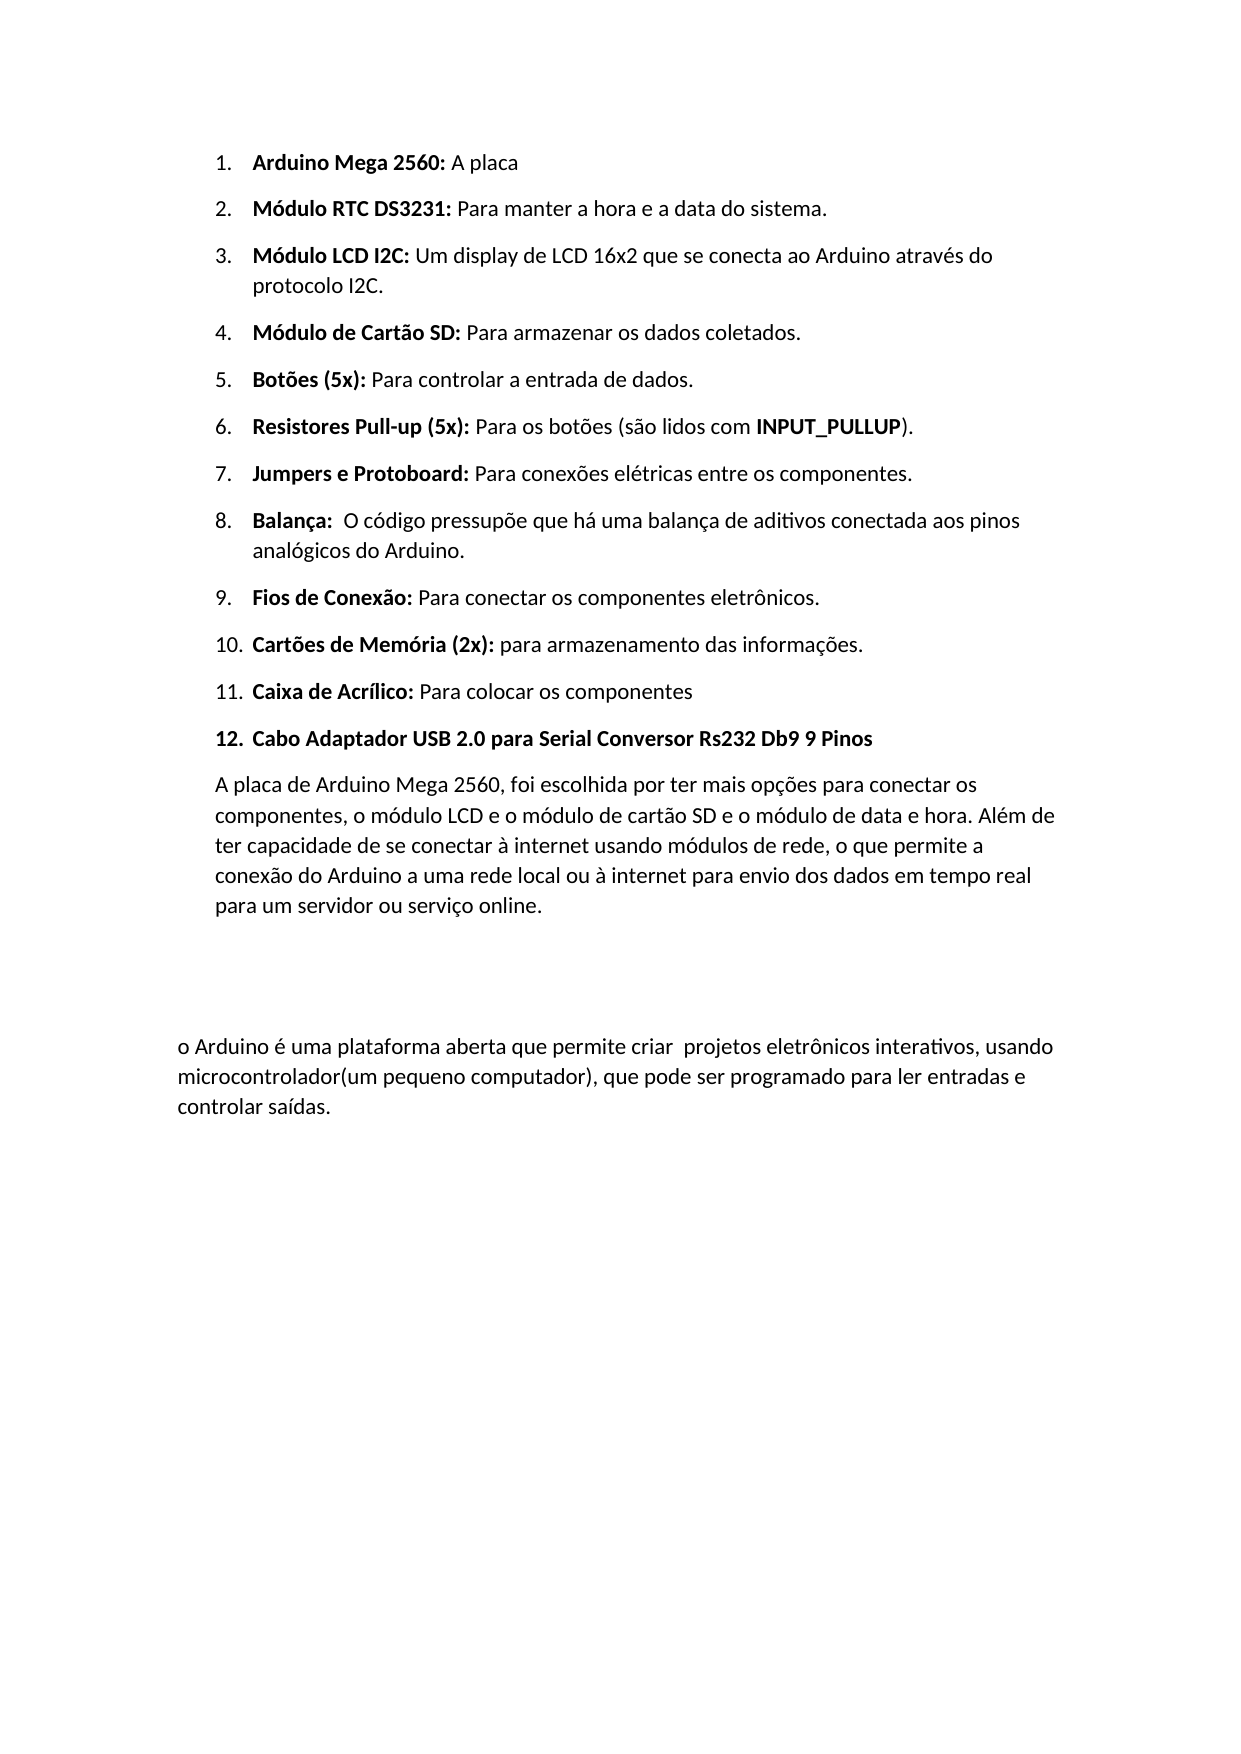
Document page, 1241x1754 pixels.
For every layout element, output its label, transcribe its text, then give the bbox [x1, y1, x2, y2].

list Botões (5x): Para controlar a entrada de dados. [215, 365, 1063, 393]
list Módulo de Cartão SD: Para armazenar os dados coletados. [215, 318, 1063, 346]
list Caixa de Acrílico: Para colocar os componentes [215, 677, 1063, 705]
text o Arduino é uma plataforma aberta que permite criar projetos eletrônicos interativos, usando microcontrolador(um pequeno computador), que pode ser programado para ler entradas e controlar saídas. [177, 1032, 1063, 1120]
list Jumpers e Protoboard: Para conexões elétricas entre os componentes. [215, 459, 1063, 487]
text A placa de Arduino Mega 2560, foi escolhida por ter mais opções para conectar os componentes, o módulo LCD e o módulo de cartão SD e o módulo de data e hora. Além de ter capacidade de se conectar à internet usando módulos de rede, o que permite a conexão do Arduino a uma rede local ou à internet para envio dos dados em tempo real para um servidor ou serviço online. [215, 771, 1063, 919]
list Módulo LCD I2C: Um display de LCD 16x2 que se conecta ao Arduino através do protocolo I2C. [215, 241, 1063, 299]
list Fios de Conexão: Para conectar os componentes eletrônicos. [215, 583, 1063, 611]
list Módulo RTC DS3231: Para manter a hora e a data do sistema. [215, 194, 1063, 222]
list Cabo Adaptador USB 2.0 para Serial Conversor Rs232 Db9 9 Pinos [215, 724, 1063, 752]
list Balança: O código pressupõe que há uma balança de aditivos conectada aos pinos analógicos do Arduino. [215, 506, 1063, 564]
list Arduino Mega 2560: A placa [215, 148, 1063, 176]
list Resistores Pull-up (5x): Para os botões (são lidos com INPUT_PULLUP). [215, 412, 1063, 440]
list Cartões de Memória (2x): para armazenamento das informações. [215, 630, 1063, 658]
